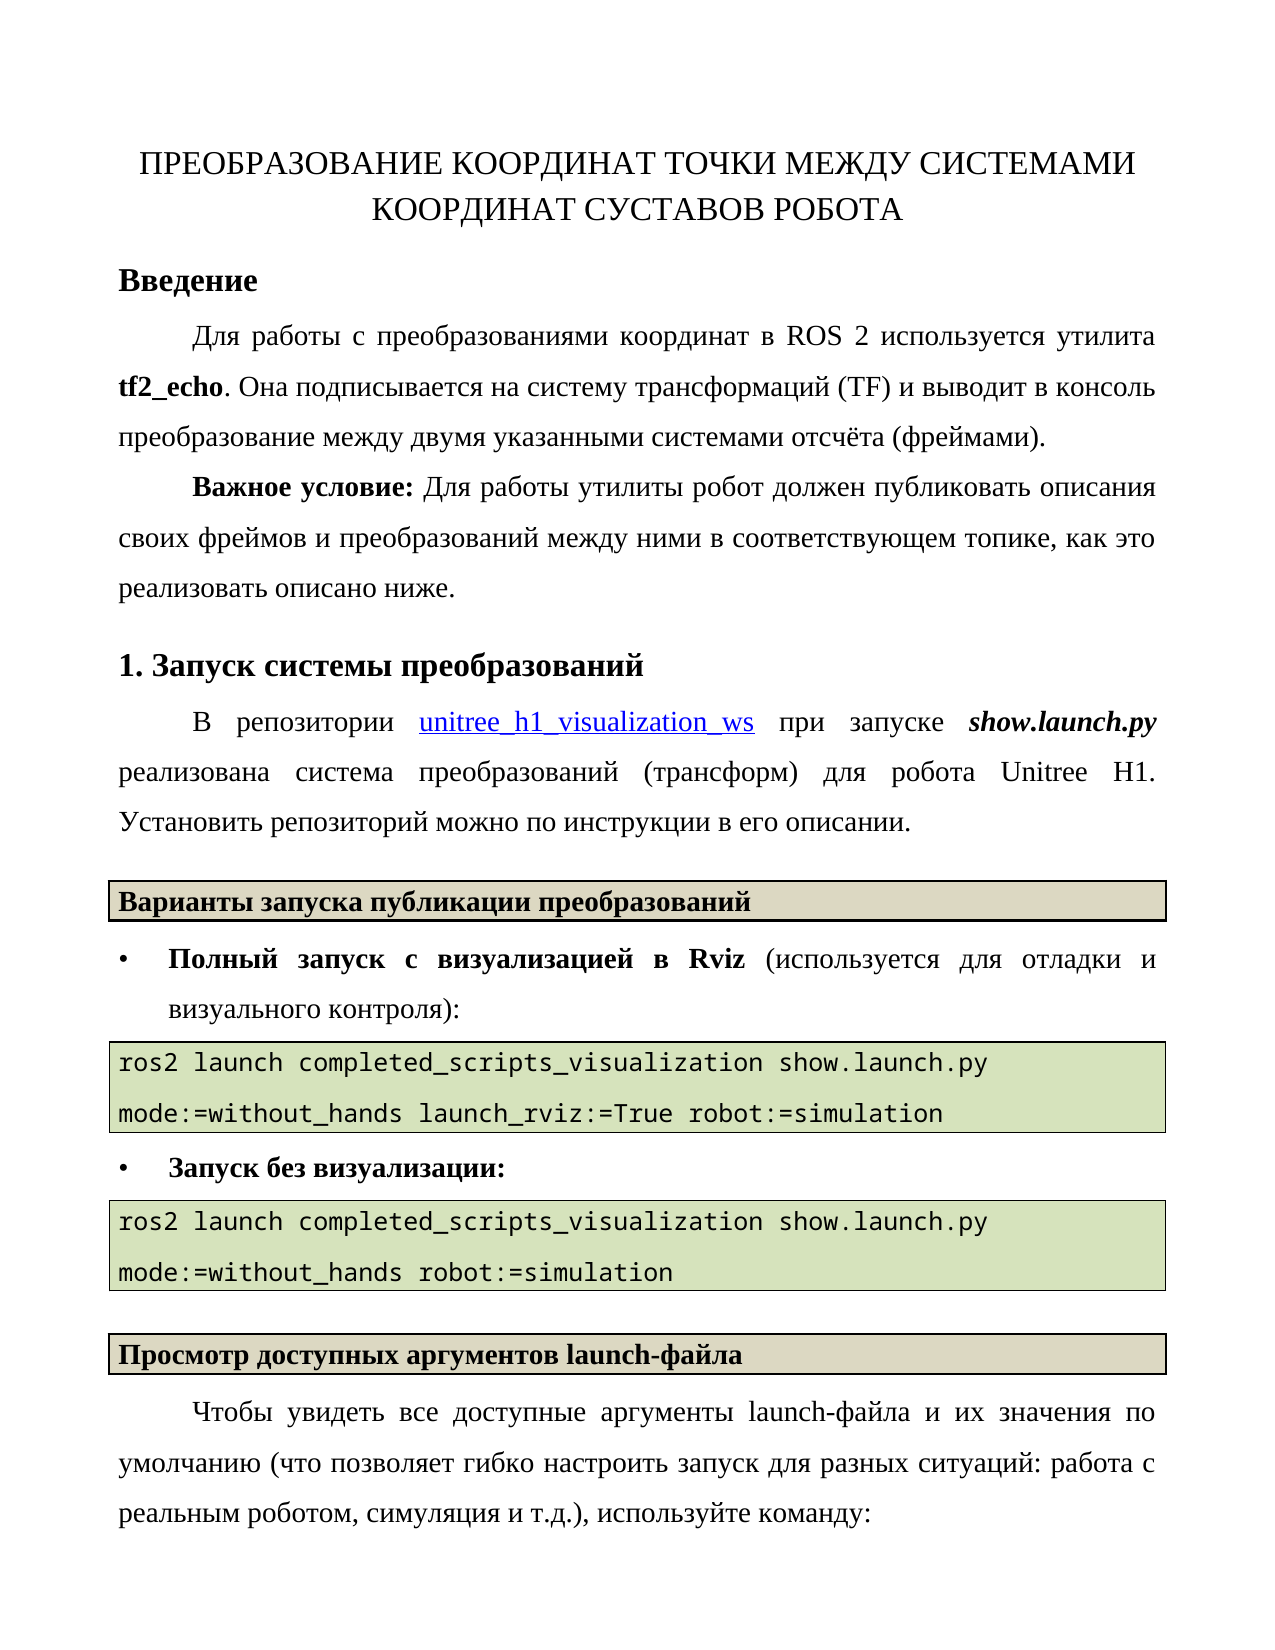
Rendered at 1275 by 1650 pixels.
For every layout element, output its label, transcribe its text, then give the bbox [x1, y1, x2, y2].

subtitle Введение [118, 260, 1157, 298]
subtitle ПРЕОБРАЗОВАНИЕ КООРДИНАТ ТОЧКИ МЕЖДУ СИСТЕМАМИ КООРДИНАТ СУСТАВОВ РОБОТА [118, 143, 1157, 227]
list Полный запуск с визуализацией в Rviz (используется для отладки и визуального контроля): [118, 941, 1157, 1024]
subtitle 1. Запуск системы преобразований [118, 645, 1157, 684]
list Запуск без визуализации: [118, 1150, 1157, 1183]
text Для работы с преобразованиями координат в ROS 2 используется утилита tf2_echo. Она подписывается на систему трансформаций (TF) и выводит в консоль преобразование между двумя указанными системами отсчёта (фреймами). [118, 318, 1157, 453]
text Важное условие: Для работы утилиты робот должен публиковать описания своих фреймов и преобразований между ними в соответствующем топике, как это реализовать описано ниже. [118, 469, 1157, 603]
text В репозитории unitree_h1_visualization_ws при запуске show.launch.py реализована система преобразований (трансформ) для робота Unitree H1. Установить репозиторий можно по инструкции в его описании. [118, 704, 1157, 838]
list ros2 launch completed_scripts_visualization show.launch.py mode:=without_hands robot:=simulation [110, 1201, 1165, 1290]
list ros2 launch completed_scripts_visualization show.launch.py mode:=without_hands launch_rviz:=True robot:=simulation [110, 1043, 1165, 1132]
text Чтобы увидеть все доступные аргументы launch-файла и их значения по умолчанию (что позволяет гибко настроить запуск для разных ситуаций: работа с реальным роботом, симуляция и т.д.), используйте команду: [118, 1394, 1157, 1528]
subtitle Просмотр доступных аргументов launch-файла [110, 1335, 1165, 1373]
subtitle Варианты запуска публикации преобразований [110, 882, 1165, 919]
